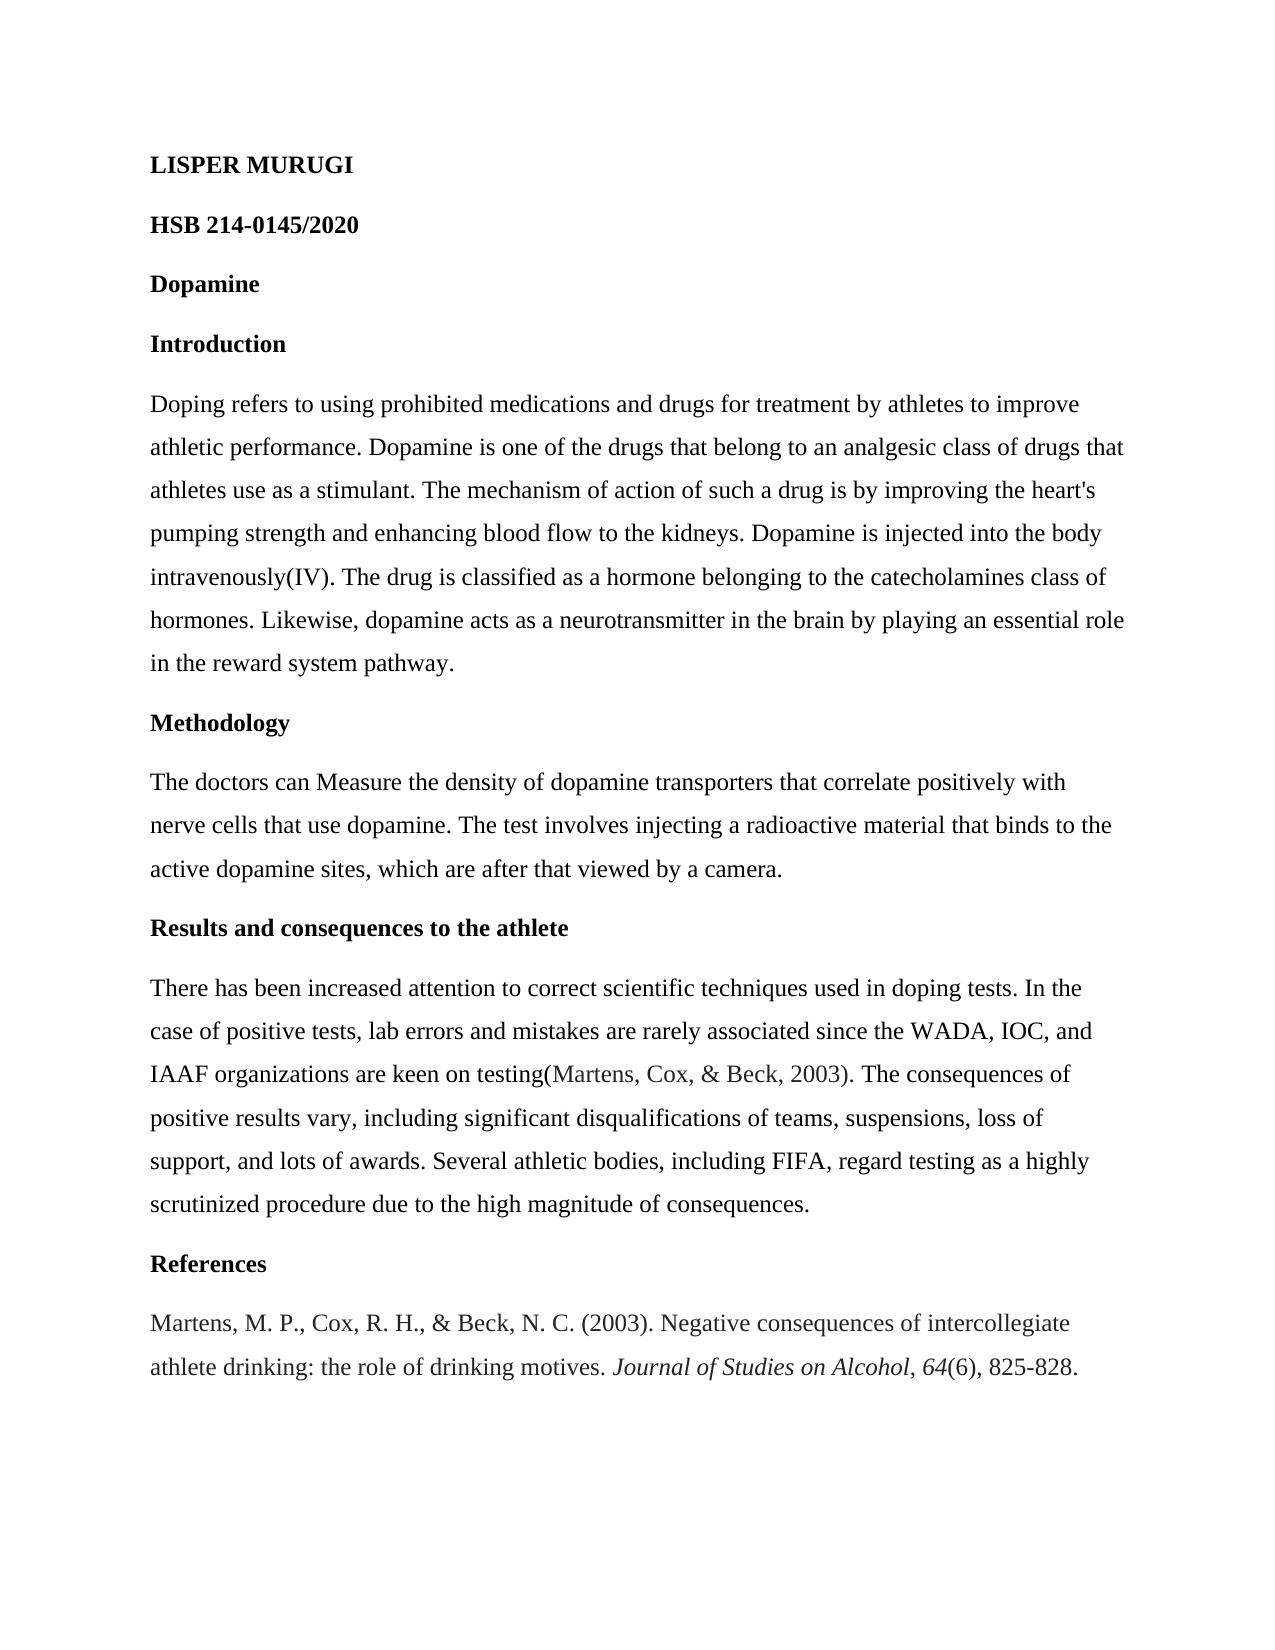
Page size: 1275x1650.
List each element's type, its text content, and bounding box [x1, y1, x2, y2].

text Results and consequences to the athlete [150, 913, 1125, 942]
text Dopamine [150, 269, 1125, 298]
text The doctors can Measure the density of dopamine transporters that correlate positively with nerve cells that use dopamine. The test involves injecting a radioactive material that binds to the active dopamine sites, which are after that viewed by a camera. [150, 767, 1125, 882]
text LISPER MURUGI [150, 150, 1125, 179]
text References [150, 1249, 1125, 1277]
text Methodology [150, 708, 1125, 736]
text HSB 214-0145/2020 [150, 210, 1125, 238]
text Introduction [150, 329, 1125, 358]
text There has been increased attention to correct scientific techniques used in doping tests. In the case of positive tests, lab errors and mistakes are rarely associated since the WADA, IOC, and IAAF organizations are keen on testing(Martens, Cox, & Beck, 2003). The consequences of positive results vary, including significant disqualifications of teams, suspensions, loss of support, and lots of awards. Several athletic bodies, including FIFA, regard testing as a highly scrutinized procedure due to the high magnitude of consequences. [150, 973, 1125, 1218]
text Martens, M. P., Cox, R. H., & Beck, N. C. (2003). Negative consequences of intercollegiate athlete drinking: the role of drinking motives. Journal of Studies on Alcohol, 64(6), 825-828. [150, 1308, 1125, 1380]
text Doping refers to using prohibited medications and drugs for treatment by athletes to improve athletic performance. Dopamine is one of the drugs that belong to an analgesic class of drugs that athletes use as a stimulant. The mechanism of action of such a drug is by improving the heart's pumping strength and enhancing blood flow to the kidneys. Dopamine is injected into the body intravenously(IV). The drug is classified as a hormone belonging to the catecholamines class of hormones. Likewise, dopamine acts as a neurotransmitter in the brain by playing an essential role in the reward system pathway. [150, 389, 1125, 677]
